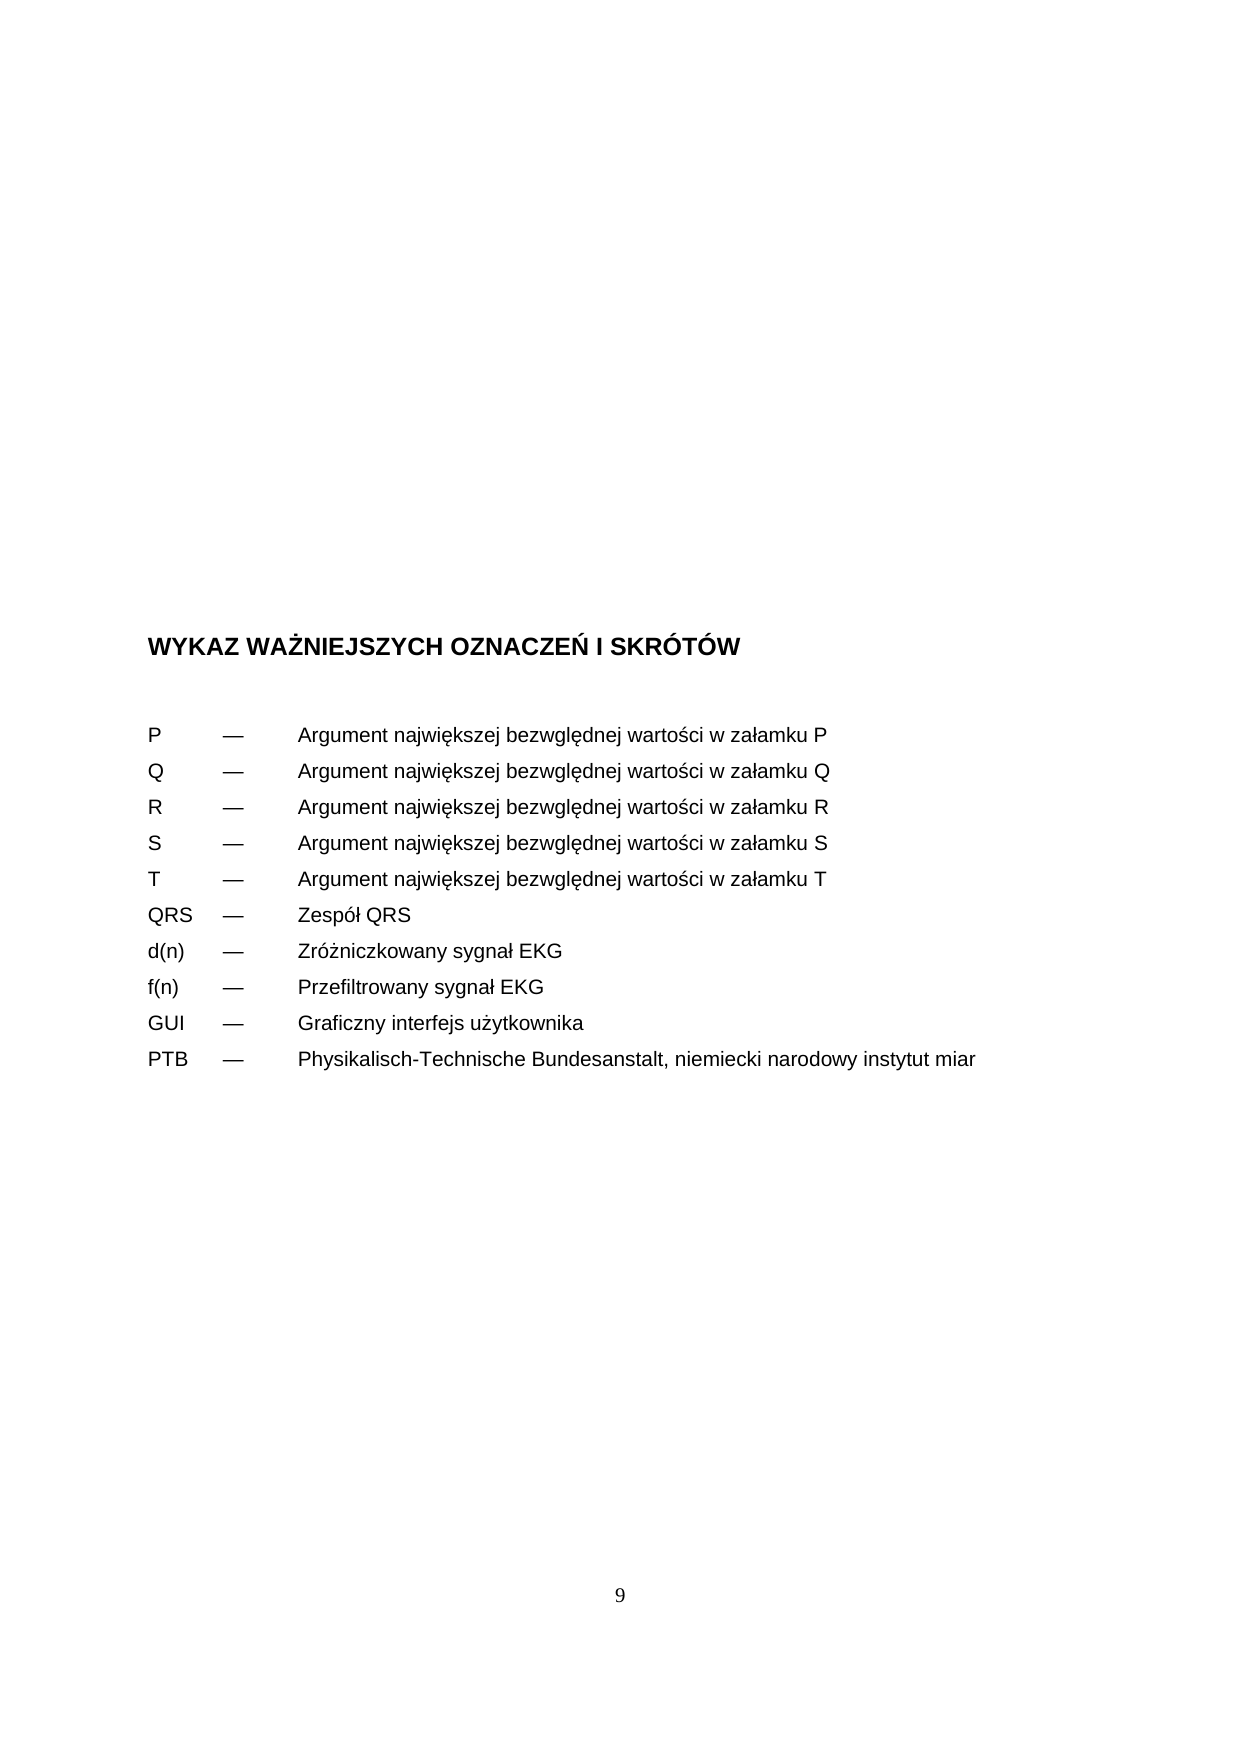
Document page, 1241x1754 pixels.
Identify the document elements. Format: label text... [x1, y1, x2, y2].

subtitle WYKAZ WAŻNIEJSZYCH OZNACZEŃ I SKRÓTÓW [148, 631, 1093, 660]
text T — Argument największej bezwględnej wartości w załamku T [148, 867, 1093, 891]
text PTB — Physikalisch-Technische Bundesanstalt, niemiecki narodowy instytut miar [148, 1046, 1093, 1070]
text P — Argument największej bezwględnej wartości w załamku P [148, 723, 1093, 747]
text GUI — Graficzny interfejs użytkownika [223, 1011, 1093, 1034]
text Q — Argument największej bezwględnej wartości w załamku Q [148, 759, 1093, 783]
text d(n) — Zróżniczkowany sygnał EKG [148, 939, 1093, 963]
text f(n) — Przefiltrowany sygnał EKG [148, 974, 1093, 998]
text QRS — Zespół QRS [148, 903, 1093, 927]
text R — Argument największej bezwględnej wartości w załamku R [148, 795, 1093, 819]
text S — Argument największej bezwględnej wartości w załamku S [148, 831, 1093, 855]
